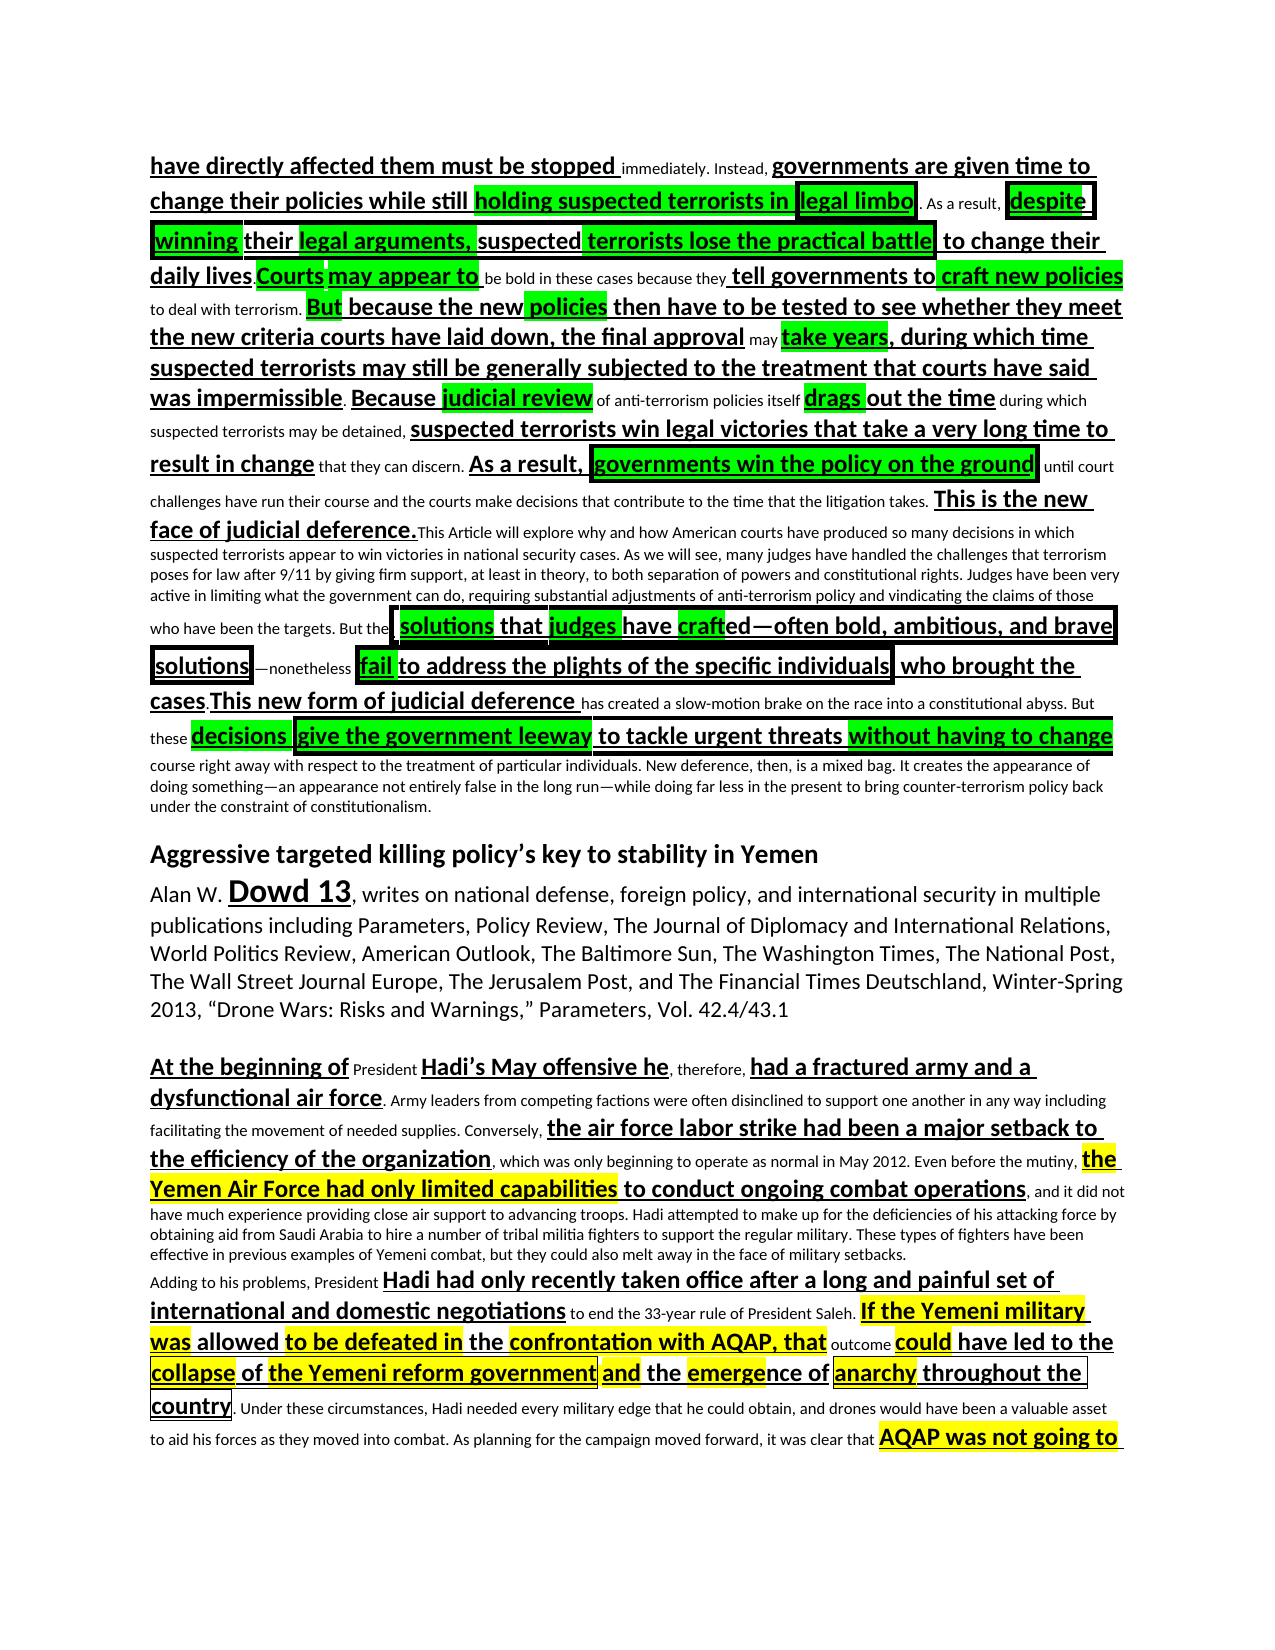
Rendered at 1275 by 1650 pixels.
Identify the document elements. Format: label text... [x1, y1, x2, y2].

text Alan W. Dowd 13, writes on national defense, foreign policy, and international security in multiple publications including Parameters, Policy Review, The Journal of Diplomacy and International Relations, World Politics Review, American Outlook, The Baltimore Sun, The Washington Times, The National Post, The Wall Street Journal Europe, The Jerusalem Post, and The Financial Times Deutschland, Winter-Spring 2013, “Drone Wars: Risks and Warnings,” Parameters, Vol. 42.4/43.1 [150, 870, 1125, 1023]
subtitle Aggressive targeted killing policy’s key to stability in Yemen [150, 837, 1125, 870]
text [150, 150, 1125, 816]
text At the beginning of President Hadi’s May offensive he, therefore, had a fractured army and a dysfunctional air force. Army leaders from competing factions were often disinclined to support one another in any way including facilitating the movement of needed supplies. Conversely, the air force labor strike had been a major setback to the efficiency of the organization, which was only beginning to operate as normal in May 2012. Even before the mutiny, the Yemen Air Force had only limited capabilities to conduct ongoing combat operations, and it did not have much experience providing close air support to advancing troops. Hadi attempted to make up for the deficiencies of his attacking force by obtaining aid from Saudi Arabia to hire a number of tribal militia fighters to support the regular military. These types of fighters have been effective in previous examples of Yemeni combat, but they could also melt away in the face of military setbacks. [150, 1051, 1125, 1265]
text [150, 1265, 1125, 1452]
